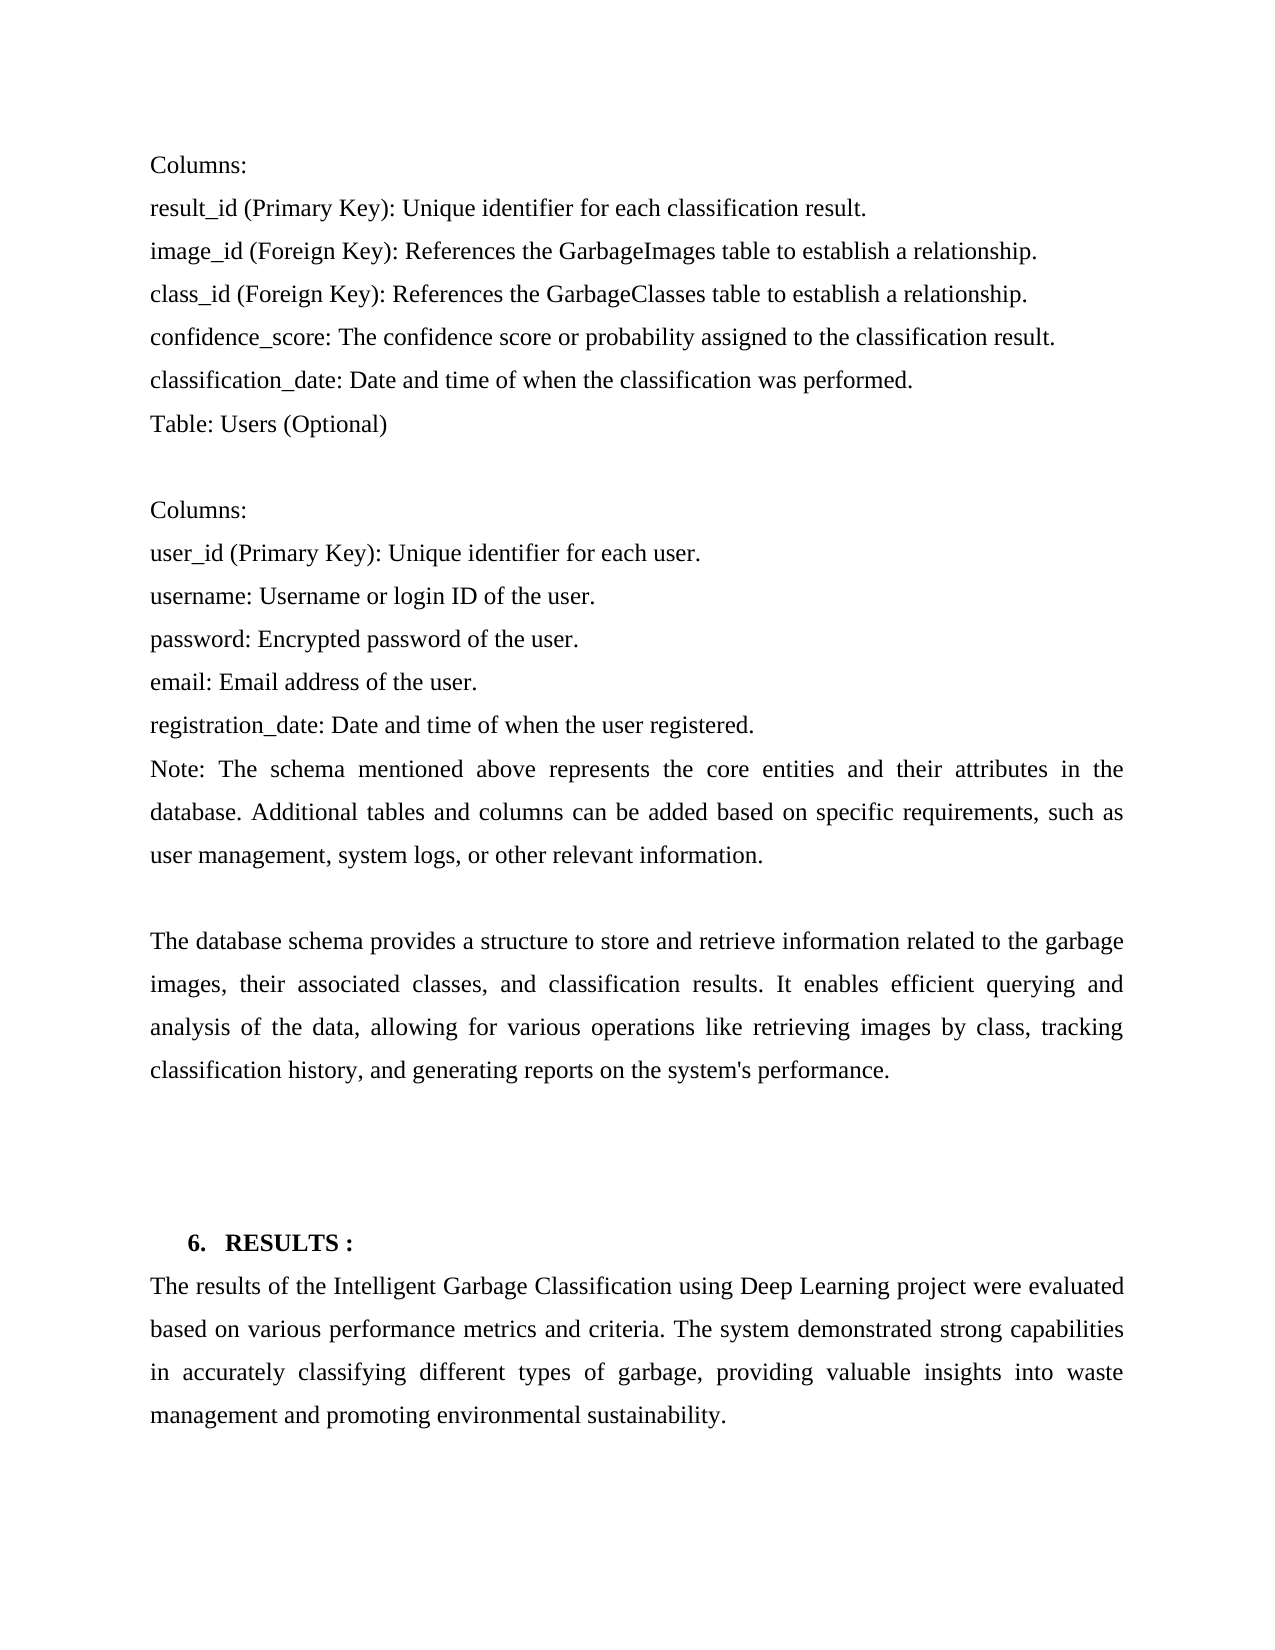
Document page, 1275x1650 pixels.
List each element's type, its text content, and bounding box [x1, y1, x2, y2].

text email: Email address of the user. [150, 667, 1125, 696]
text password: Encrypted password of the user. [150, 624, 1125, 653]
text Columns: [150, 495, 1125, 524]
text image_id (Foreign Key): References the GarbageImages table to establish a relationship. [150, 236, 1125, 265]
text result_id (Primary Key): Unique identifier for each classification result. [150, 193, 1125, 222]
text Columns: [150, 150, 1125, 179]
text Note: The schema mentioned above represents the core entities and their attributes in the database. Additional tables and columns can be added based on specific requirements, such as user management, system logs, or other relevant information. [150, 754, 1125, 869]
text class_id (Foreign Key): References the GarbageClasses table to establish a relationship. [150, 279, 1125, 308]
list RESULTS : [187, 1228, 1125, 1257]
text user_id (Primary Key): Unique identifier for each user. [150, 538, 1125, 567]
text Table: Users (Optional) [150, 409, 1125, 437]
text registration_date: Date and time of when the user registered. [150, 711, 1125, 739]
text The results of the Intelligent Garbage Classification using Deep Learning project were evaluated based on various performance metrics and criteria. The system demonstrated strong capabilities in accurately classifying different types of garbage, providing valuable insights into waste management and promoting environmental sustainability. [150, 1271, 1125, 1429]
text confidence_score: The confidence score or probability assigned to the classification result. [150, 322, 1125, 351]
text classification_date: Date and time of when the classification was performed. [150, 366, 1125, 394]
text username: Username or login ID of the user. [150, 581, 1125, 610]
text The database schema provides a structure to store and retrieve information related to the garbage images, their associated classes, and classification results. It enables efficient querying and analysis of the data, allowing for various operations like retrieving images by class, tracking classification history, and generating reports on the system's performance. [150, 926, 1125, 1084]
